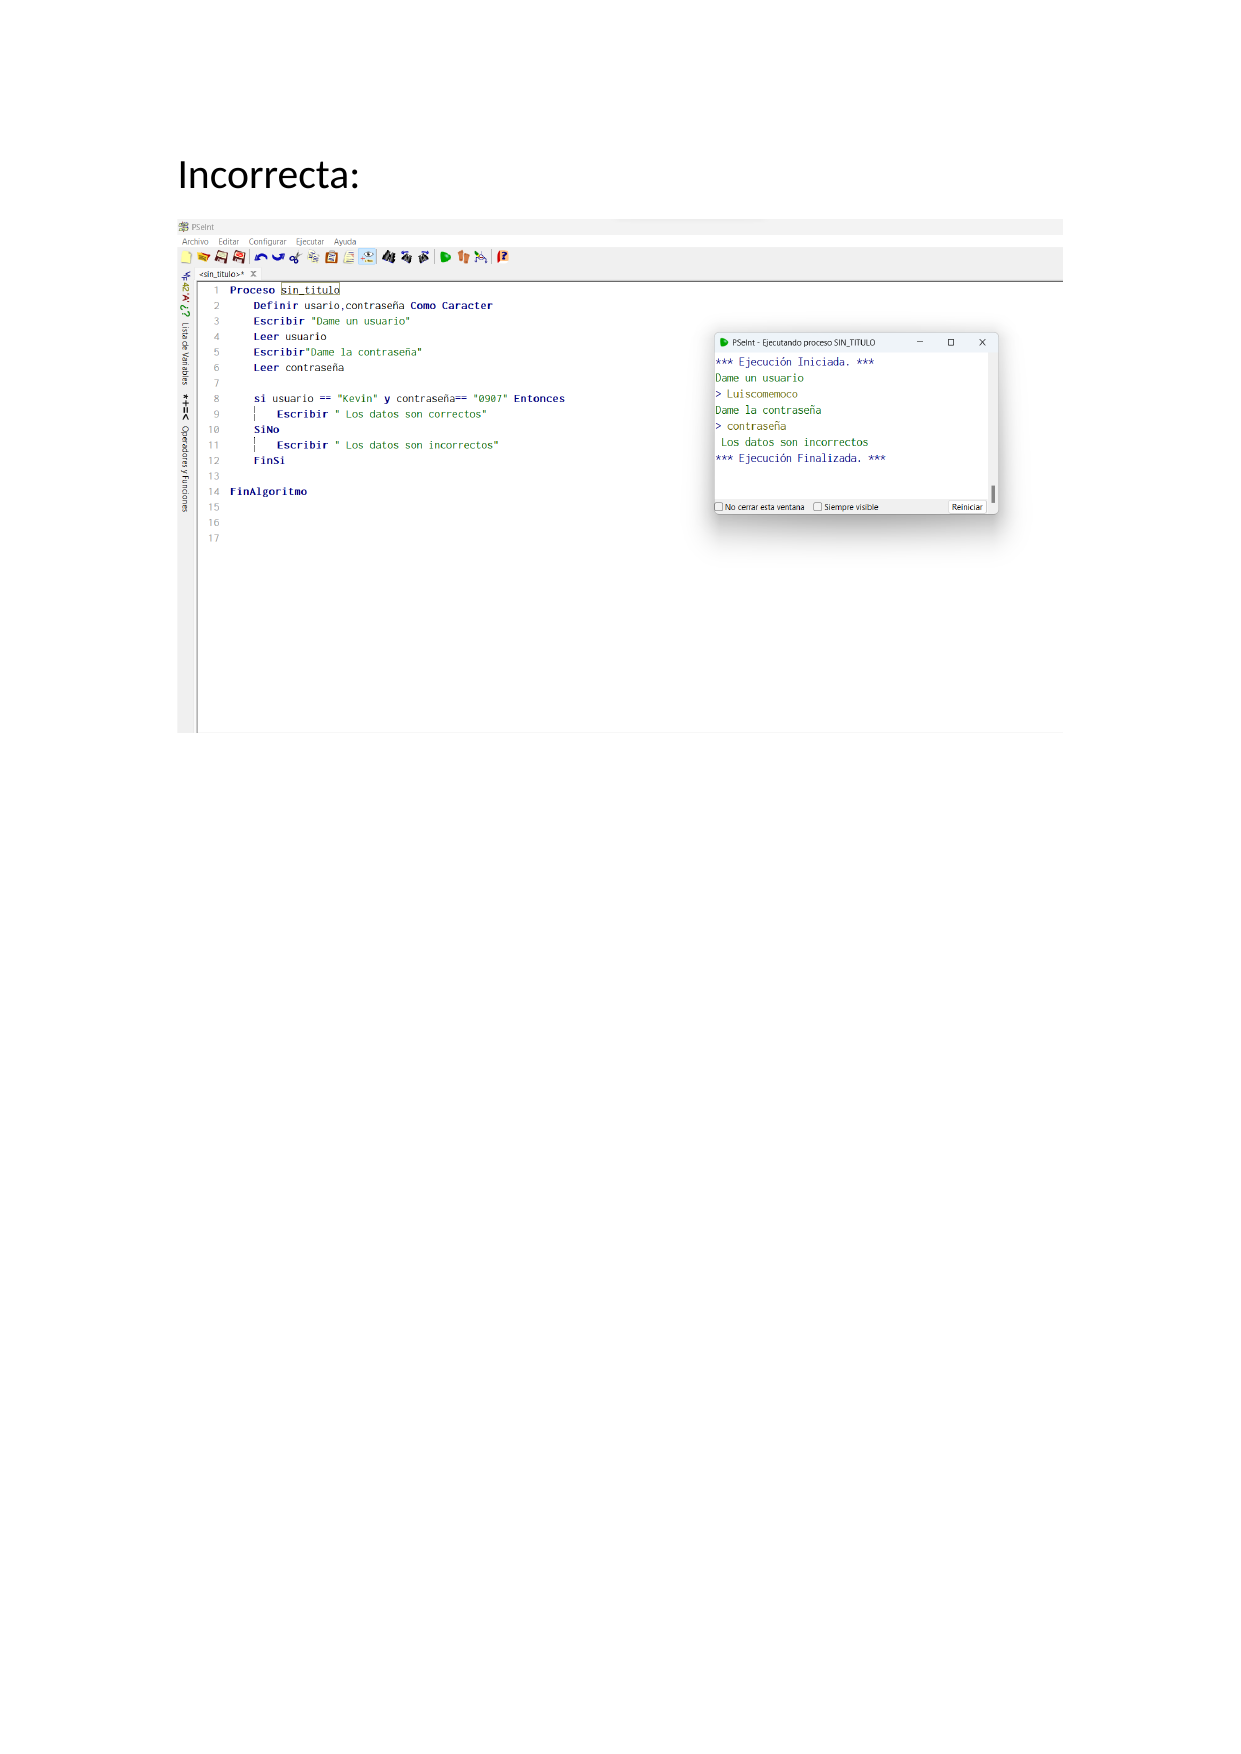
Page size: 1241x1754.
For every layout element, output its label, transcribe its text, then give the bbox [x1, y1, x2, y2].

picture [177, 219, 1063, 733]
text Incorrecta: [177, 148, 1063, 198]
